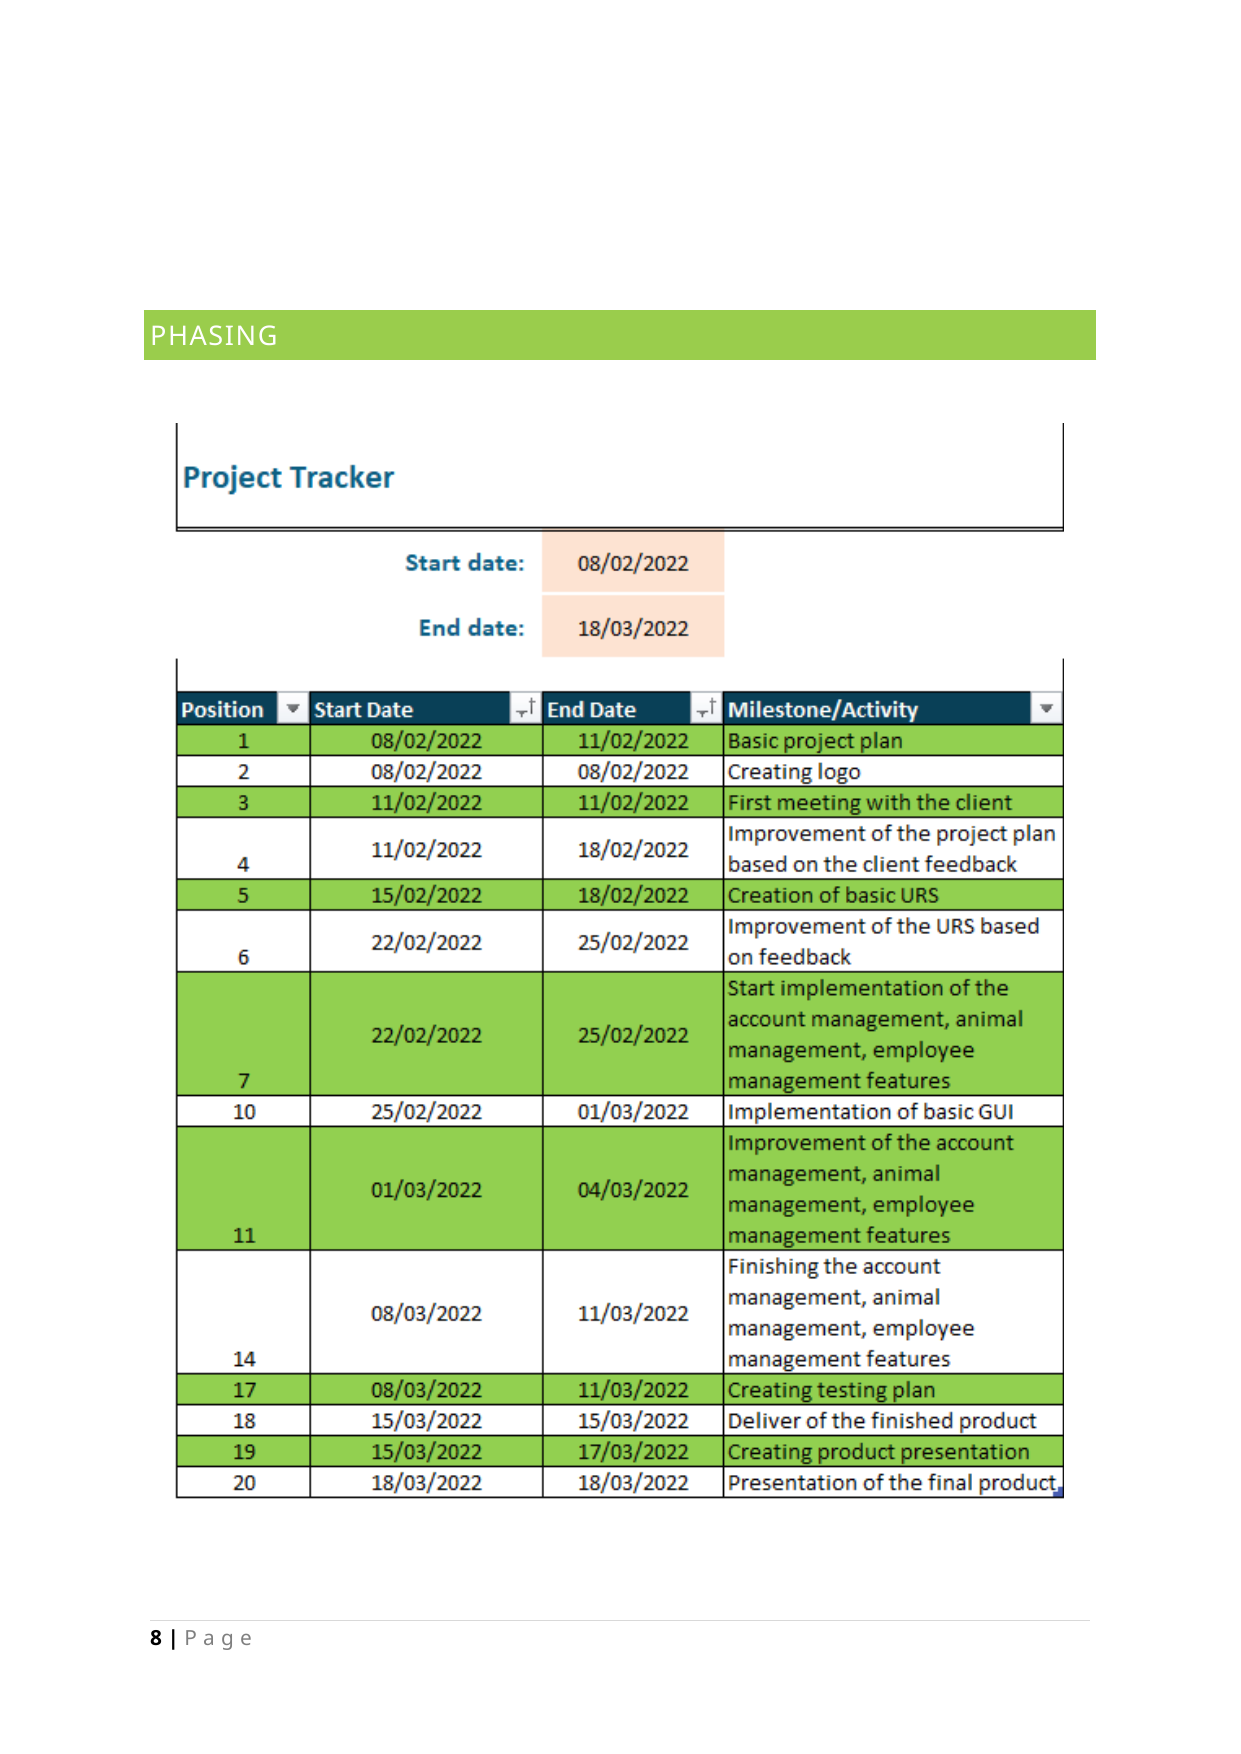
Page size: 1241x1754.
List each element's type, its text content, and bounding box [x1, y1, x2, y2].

subtitle Phasing [150, 317, 1090, 353]
picture [173, 423, 1064, 1501]
